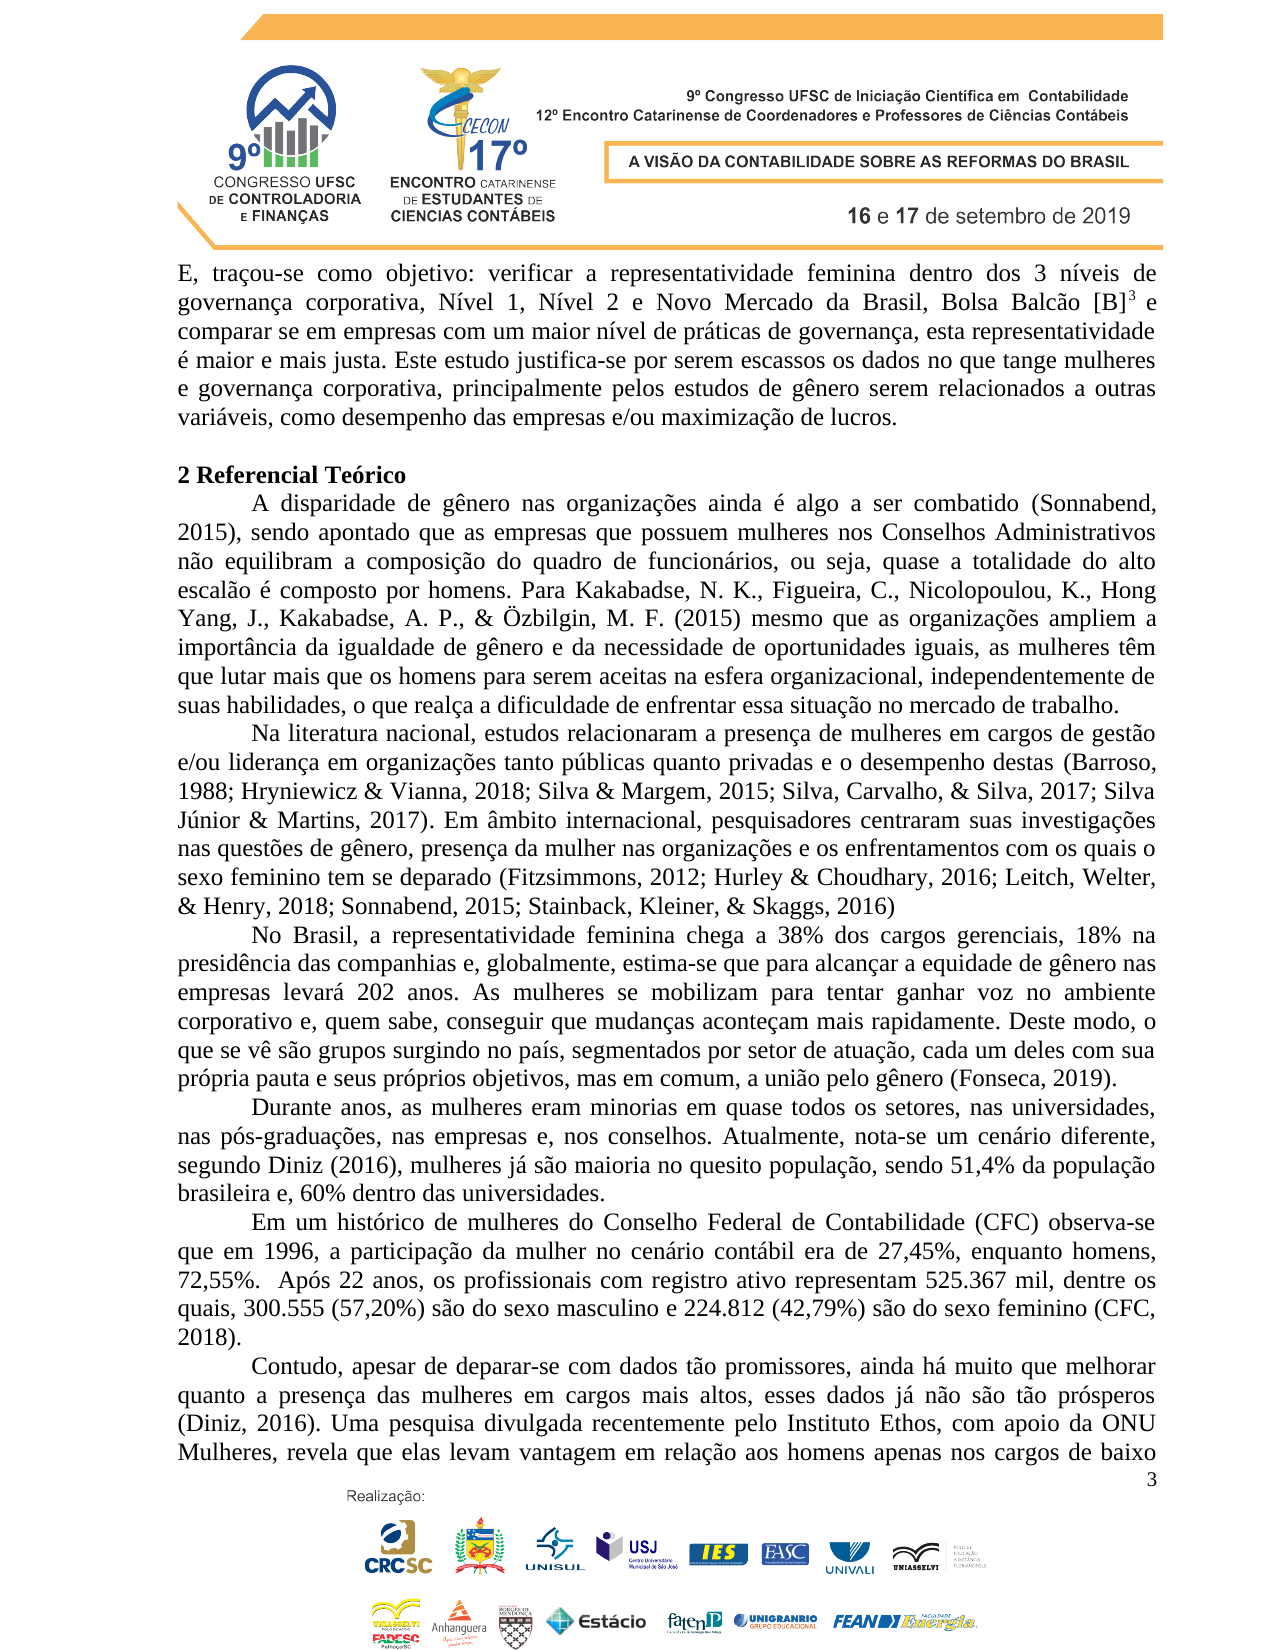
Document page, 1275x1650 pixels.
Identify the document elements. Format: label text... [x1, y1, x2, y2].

text Em um histórico de mulheres do Conselho Federal de Contabilidade (CFC) observa-se que em 1996, a participação da mulher no cenário contábil era de 27,45%, enquanto homens, 72,55%. Após 22 anos, os profissionais com registro ativo representam 525.367 mil, dentre os quais, 300.555 (57,20%) são do sexo masculino e 224.812 (42,79%) são do sexo feminino (CFC, 2018). [177, 1207, 1157, 1351]
text Na literatura nacional, estudos relacionaram a presença de mulheres em cargos de gestão e/ou liderança em organizações tanto públicas quanto privadas e o desempenho destas (Barroso, 1988; Hryniewicz & Vianna, 2018; Silva & Margem, 2015; Silva, Carvalho, & Silva, 2017; Silva Júnior & Martins, 2017). Em âmbito internacional, pesquisadores centraram suas investigações nas questões de gênero, presença da mulher nas organizações e os enfrentamentos com os quais o sexo feminino tem se deparado (Fitzsimmons, 2012; Hurley & Choudhary, 2016; Leitch, Welter, & Henry, 2018; Sonnabend, 2015; Stainback, Kleiner, & Skaggs, 2016) [177, 718, 1157, 920]
text A disparidade de gênero nas organizações ainda é algo a ser combatido (Sonnabend, 2015), sendo apontado que as empresas que possuem mulheres nos Conselhos Administrativos não equilibram a composição do quadro de funcionários, ou seja, quase a totalidade do alto escalão é composto por homens. Para Kakabadse, N. K., Figueira, C., Nicolopoulou, K., Hong Yang, J., Kakabadse, A. P., & Özbilgin, M. F. (2015) mesmo que as organizações ampliem a importância da igualdade de gênero e da necessidade de oportunidades iguais, as mulheres têm que lutar mais que os homens para serem aceitas na esfera organizacional, independentemente de suas habilidades, o que realça a dificuldade de enfrentar essa situação no mercado de trabalho. [177, 488, 1157, 718]
picture [177, 14, 1164, 259]
text Durante anos, as mulheres eram minorias em quase todos os setores, nas universidades, nas pós-graduações, nas empresas e, nos conselhos. Atualmente, nota-se um cenário diferente, segundo Diniz (2016), mulheres já são maioria no quesito população, sendo 51,4% da população brasileira e, 60% dentro das universidades. [177, 1092, 1157, 1207]
text 2 Referencial Teórico [177, 460, 1157, 488]
text No Brasil, a representatividade feminina chega a 38% dos cargos gerenciais, 18% na presidência das companhias e, globalmente, estima-se que para alcançar a equidade de gênero nas empresas levará 202 anos. As mulheres se mobilizam para tentar ganhar voz no ambiente corporativo e, quem sabe, conseguir que mudanças aconteçam mais rapidamente. Deste modo, o que se vê são grupos surgindo no país, segmentados por setor de atuação, cada um deles com sua própria pauta e seus próprios objetivos, mas em comum, a união pelo gênero (Fonseca, 2019). [177, 920, 1157, 1092]
picture [347, 1490, 987, 1650]
